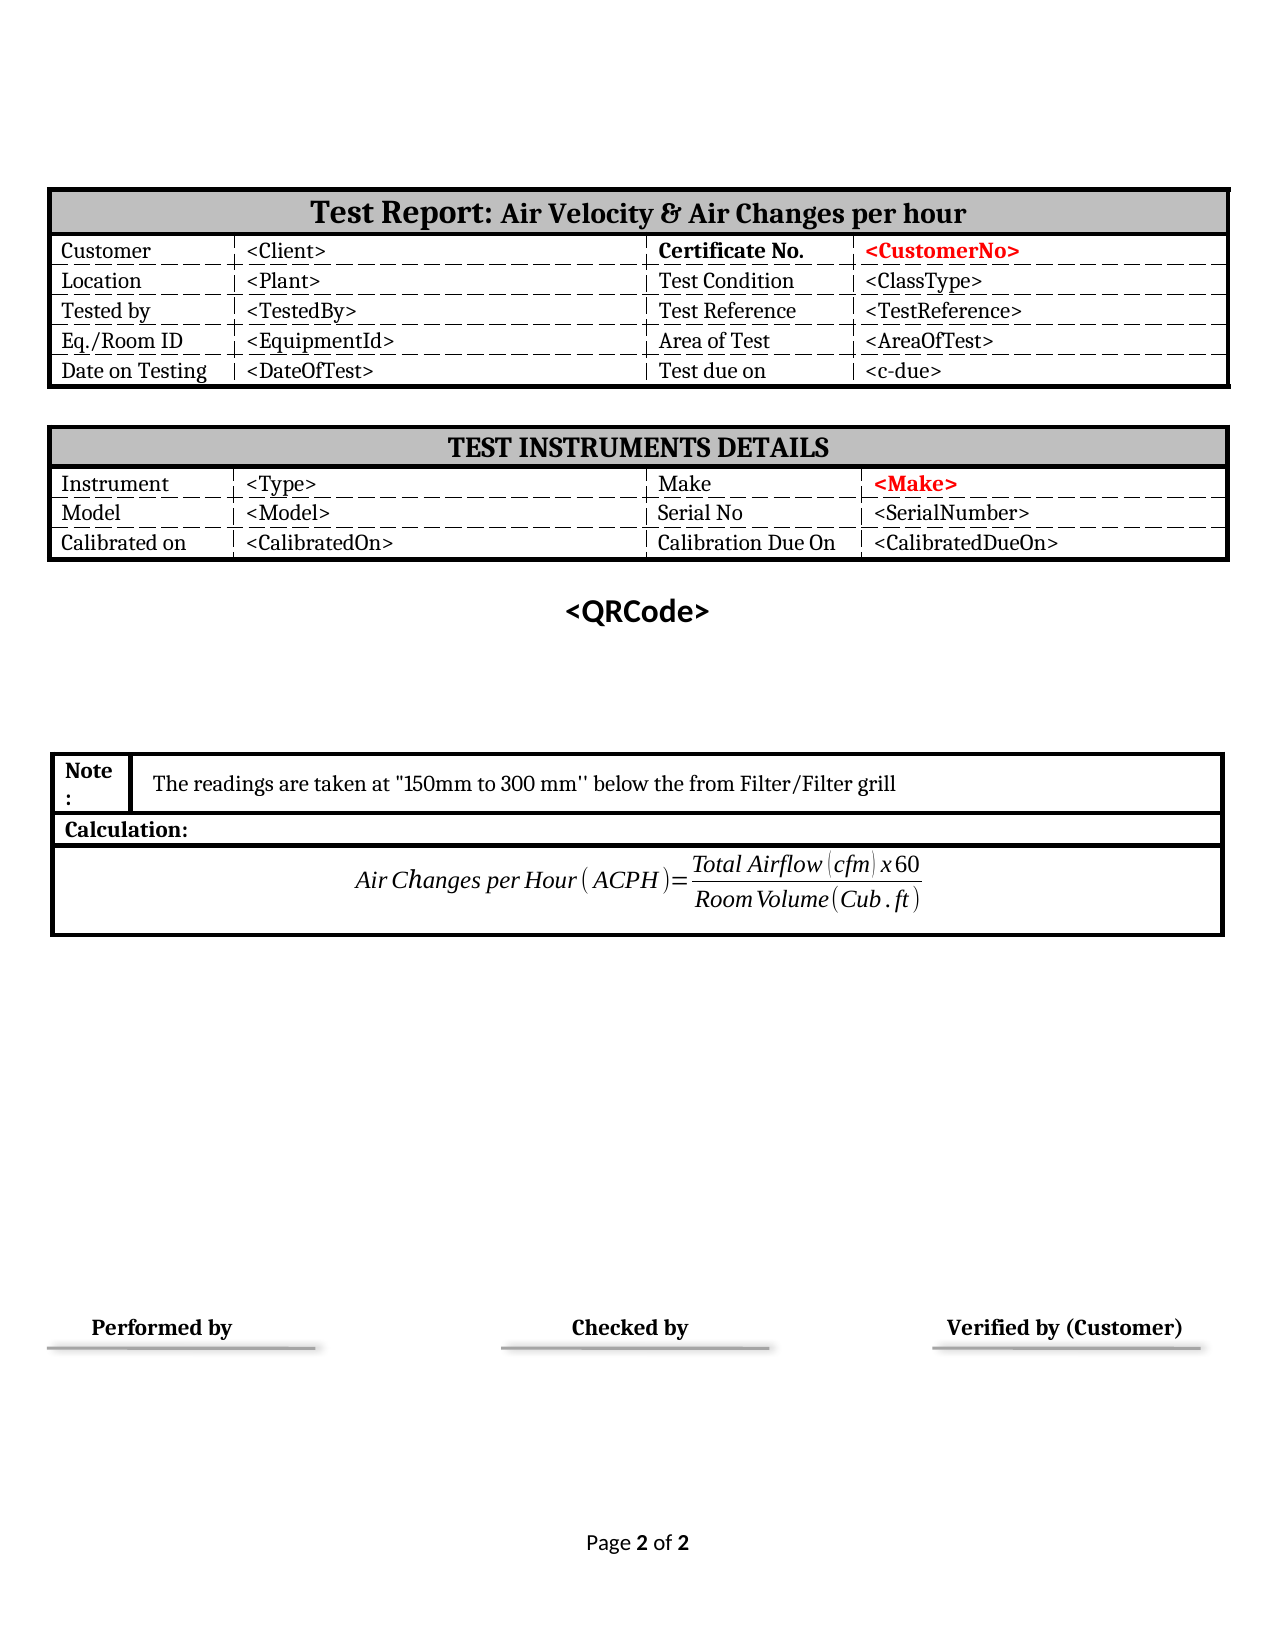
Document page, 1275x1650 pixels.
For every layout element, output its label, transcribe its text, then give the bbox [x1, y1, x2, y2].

table_header The readings are taken at "150mm to 300 mm'' below the from Filter/Filter grill [133, 756, 1220, 811]
table_cell Calculation: [55, 815, 1220, 843]
table_header Note: [55, 756, 128, 811]
table_cell [55, 848, 1220, 932]
text <QRCode> [47, 590, 1228, 630]
